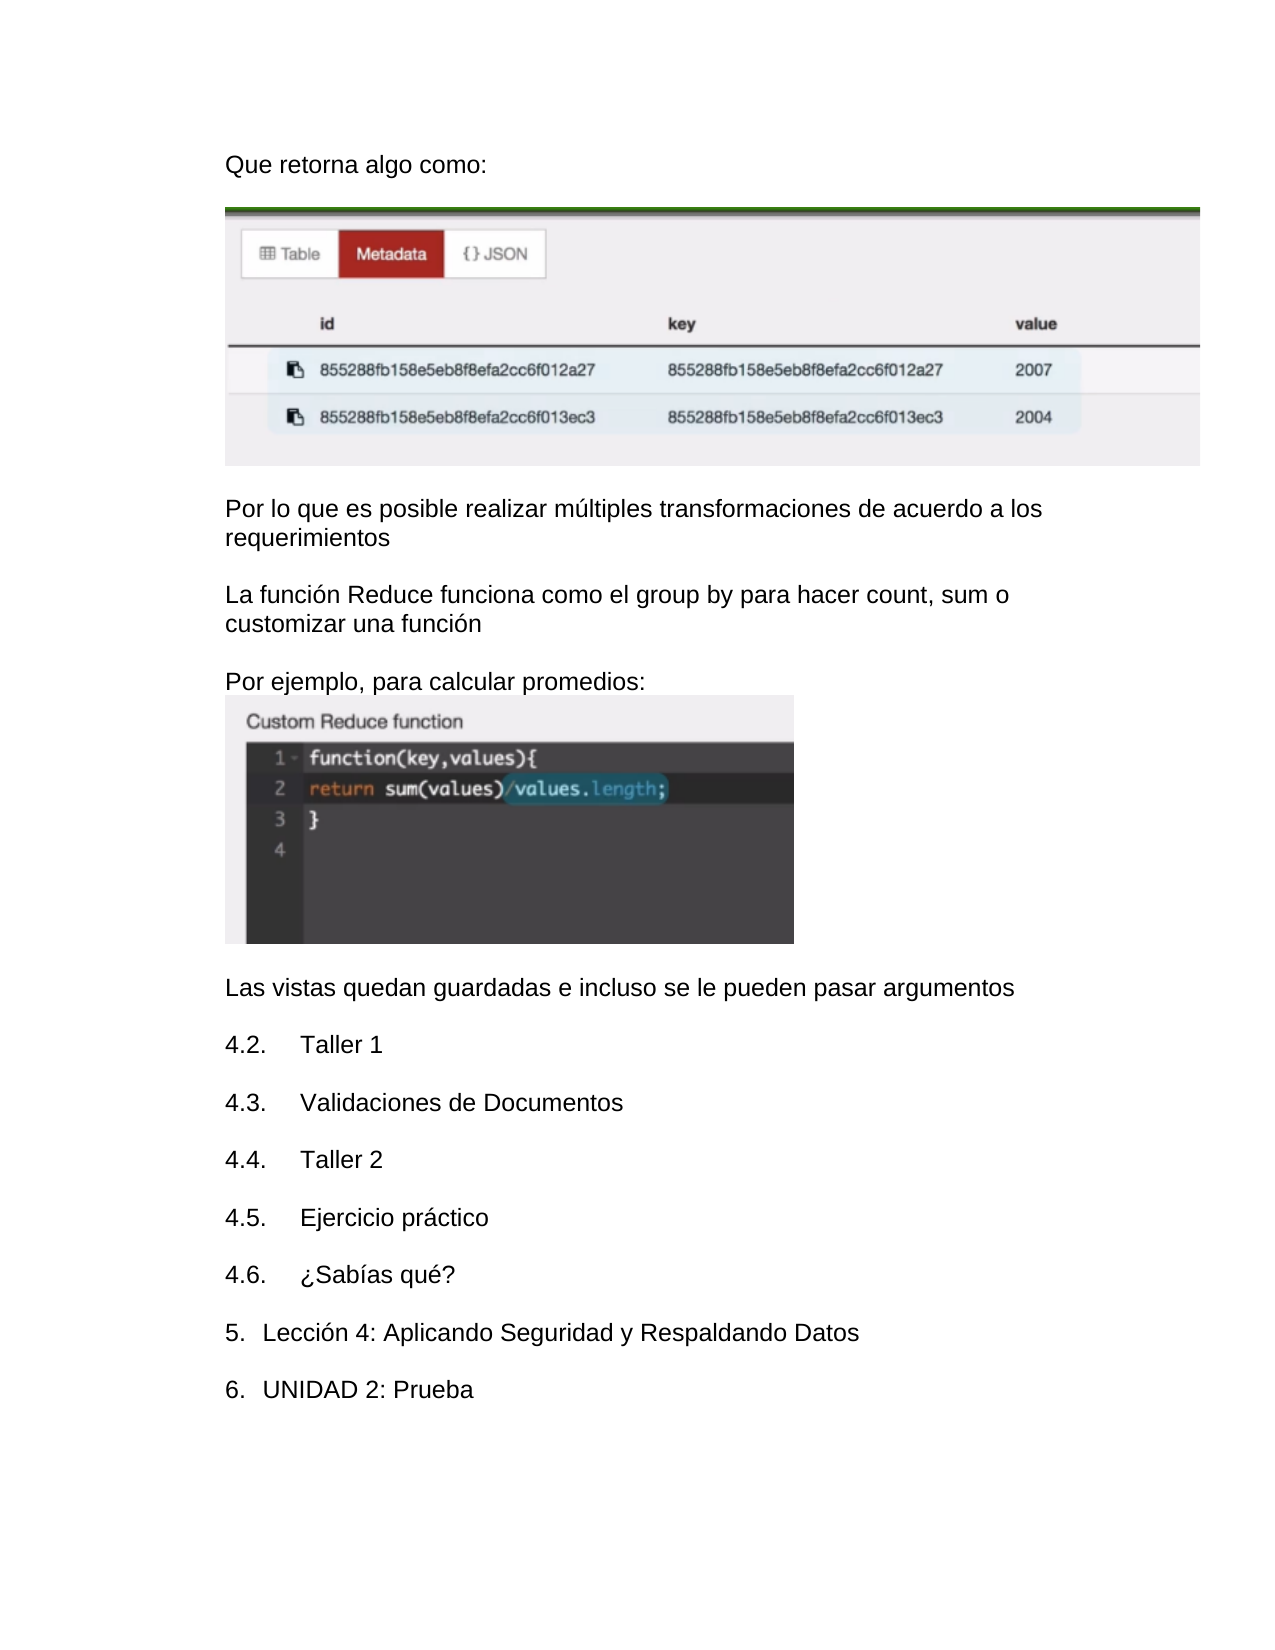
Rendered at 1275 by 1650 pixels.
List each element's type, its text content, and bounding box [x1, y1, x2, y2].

list Lección 4: Aplicando Seguridad y Respaldando Datos [225, 1318, 1125, 1346]
text La función Reduce funciona como el group by para hacer count, sum o customizar una función [225, 581, 1125, 638]
picture [225, 207, 1200, 466]
list Taller 2 [225, 1145, 1125, 1174]
list UNIDAD 2: Prueba [225, 1375, 1125, 1404]
text Por ejemplo, para calcular promedios: [225, 667, 1125, 696]
list Ejercicio práctico [225, 1203, 1125, 1231]
text Por lo que es posible realizar múltiples transformaciones de acuerdo a los requerimientos [225, 494, 1125, 552]
picture [225, 695, 794, 944]
text Las vistas quedan guardadas e incluso se le pueden pasar argumentos [225, 973, 1125, 1001]
list ¿Sabías qué? [225, 1260, 1125, 1289]
list Validaciones de Documentos [225, 1088, 1125, 1116]
list Taller 1 [225, 1030, 1125, 1059]
text Que retorna algo como: [225, 150, 1125, 179]
